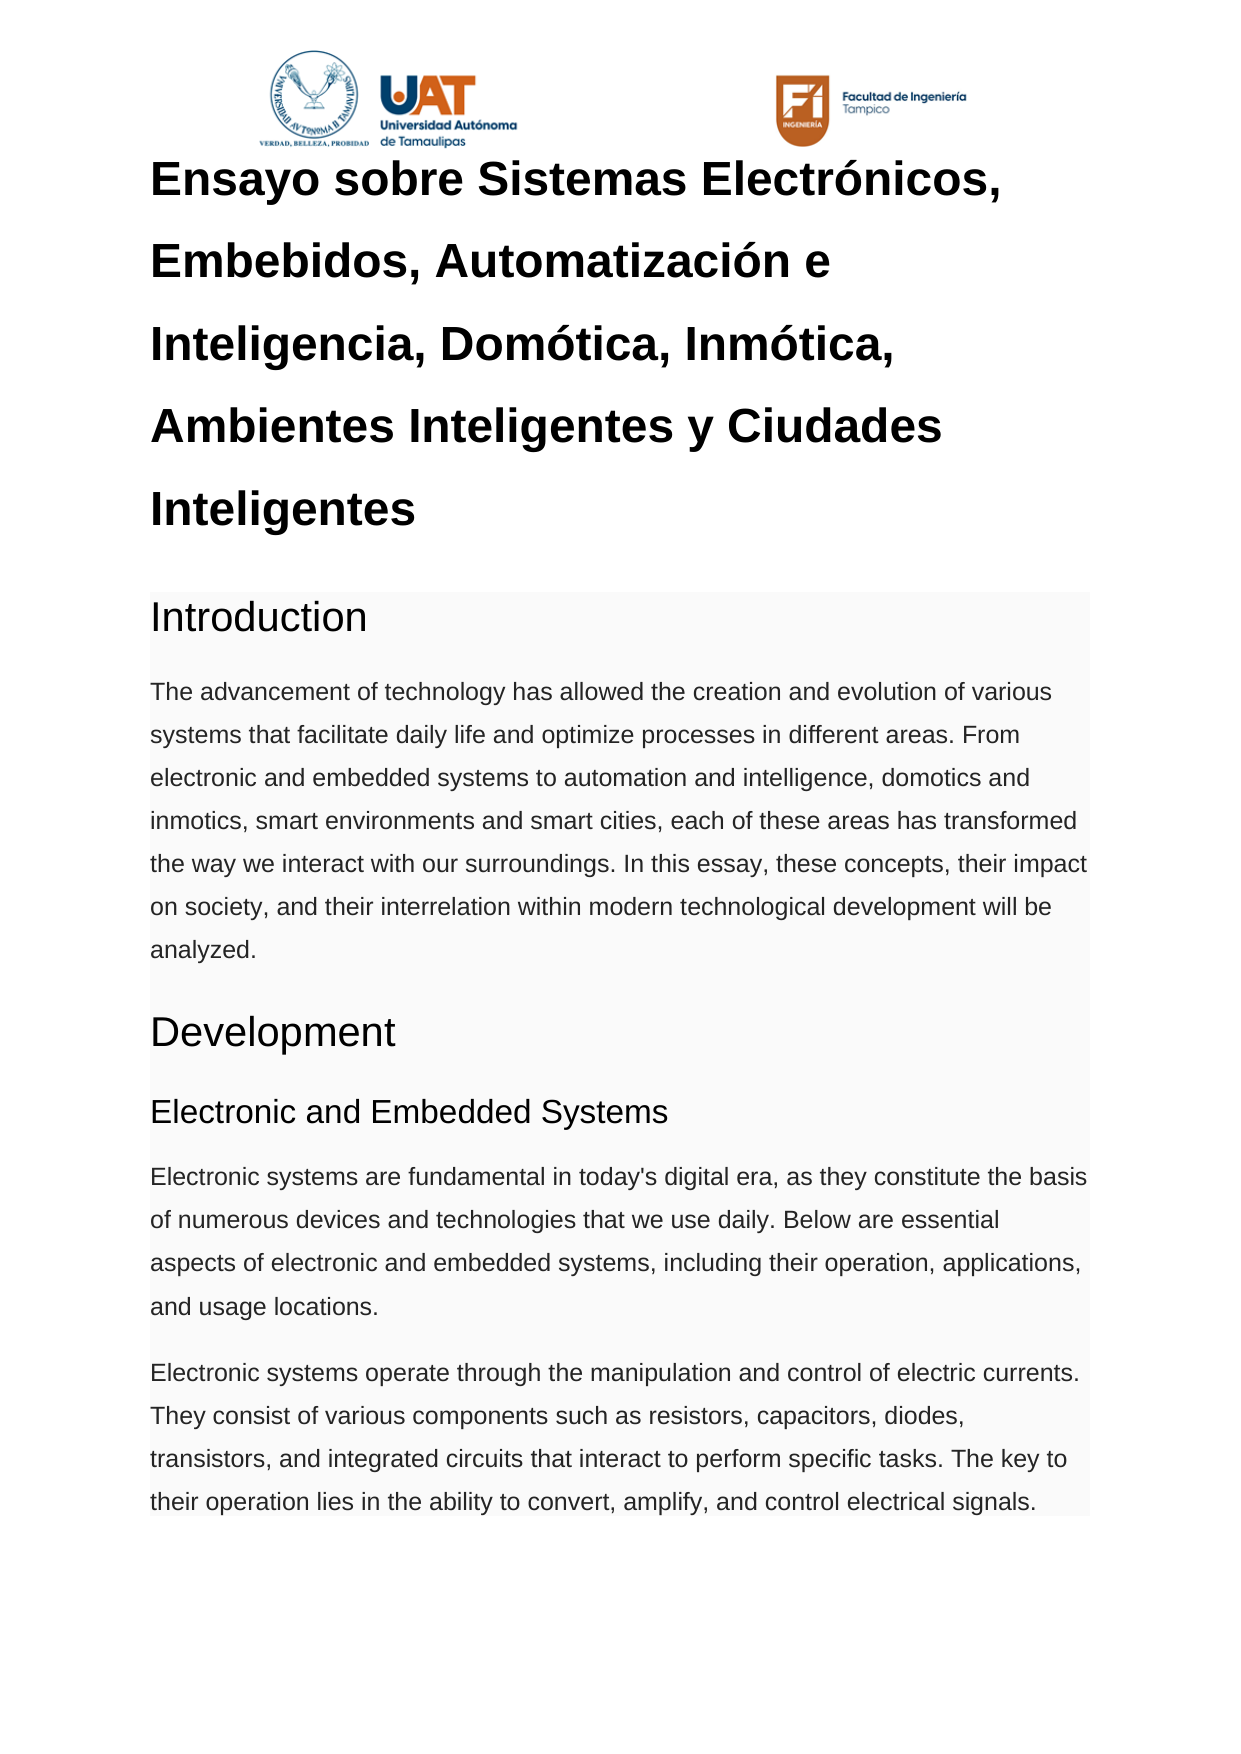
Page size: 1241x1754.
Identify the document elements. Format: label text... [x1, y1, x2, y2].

picture [149, 48, 1091, 151]
subtitle Introduction [150, 592, 1090, 640]
subtitle Electronic and Embedded Systems [150, 1092, 1090, 1130]
subtitle Ensayo sobre Sistemas Electrónicos, Embebidos, Automatización e Inteligencia, Domótica, Inmótica, Ambientes Inteligentes y Ciudades Inteligentes [150, 150, 1090, 536]
subtitle Electronic systems operate through the manipulation and control of electric currents. They consist of various components such as resistors, capacitors, diodes, transistors, and integrated circuits that interact to perform specific tasks. The key to their operation lies in the ability to convert, amplify, and control electrical signals. [150, 1357, 1090, 1516]
subtitle The advancement of technology has allowed the creation and evolution of various systems that facilitate daily life and optimize processes in different areas. From electronic and embedded systems to automation and intelligence, domotics and inmotics, smart environments and smart cities, each of these areas has transformed the way we interact with our surroundings. In this essay, these concepts, their impact on society, and their interrelation within modern technological development will be analyzed. [150, 677, 1090, 964]
subtitle Development [150, 1008, 1090, 1056]
subtitle Electronic systems are fundamental in today's digital era, as they constitute the basis of numerous devices and technologies that we use daily. Below are essential aspects of electronic and embedded systems, including their operation, applications, and usage locations. [150, 1162, 1090, 1320]
